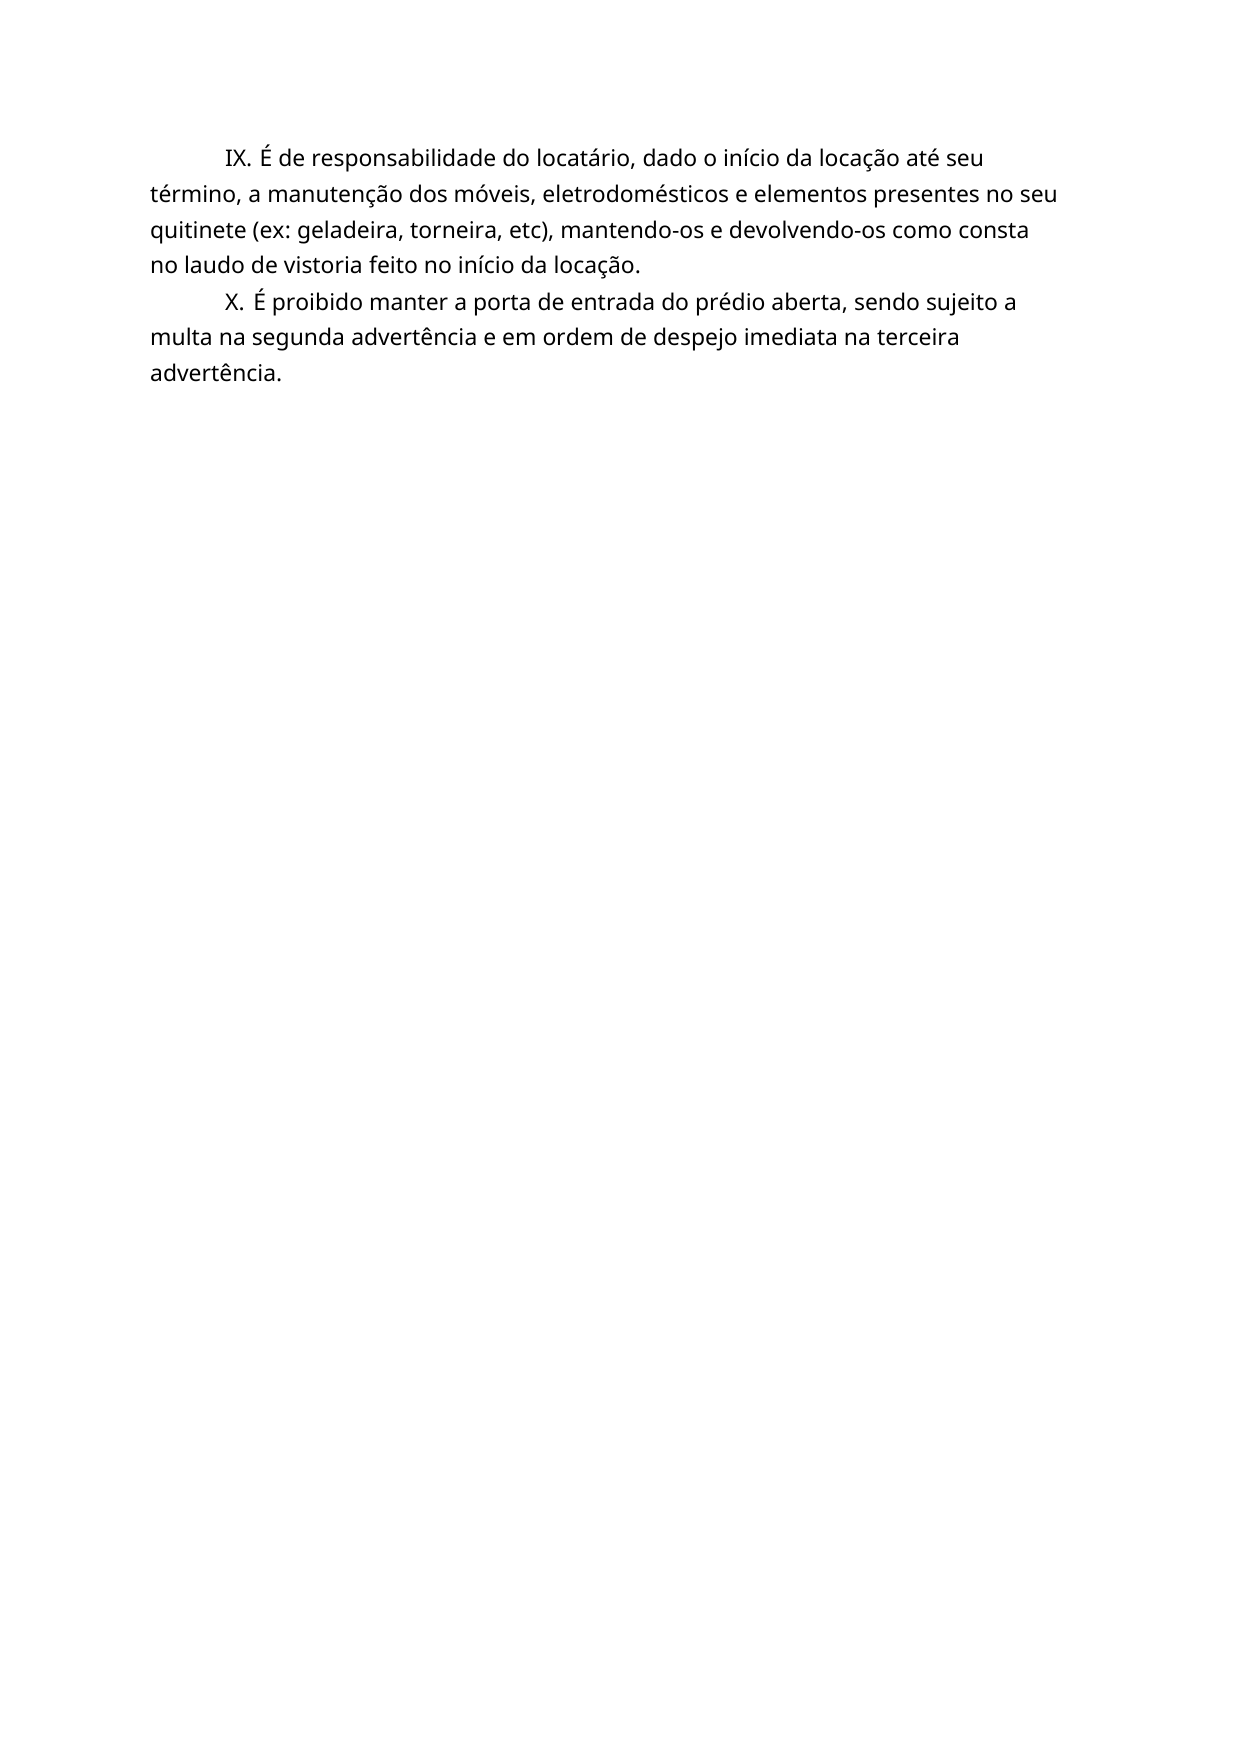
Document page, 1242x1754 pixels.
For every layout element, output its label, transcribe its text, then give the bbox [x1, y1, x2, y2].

list É de responsabilidade do locatário, dado o início da locação até seu término, a manutenção dos móveis, eletrodomésticos e elementos presentes no seu quitinete (ex: geladeira, torneira, etc), mantendo-os e devolvendo-os como consta no laudo de vistoria feito no início da locação. [150, 142, 1060, 281]
list É proibido manter a porta de entrada do prédio aberta, sendo sujeito a multa na segunda advertência e em ordem de despejo imediata na terceira advertência. [150, 285, 1062, 388]
